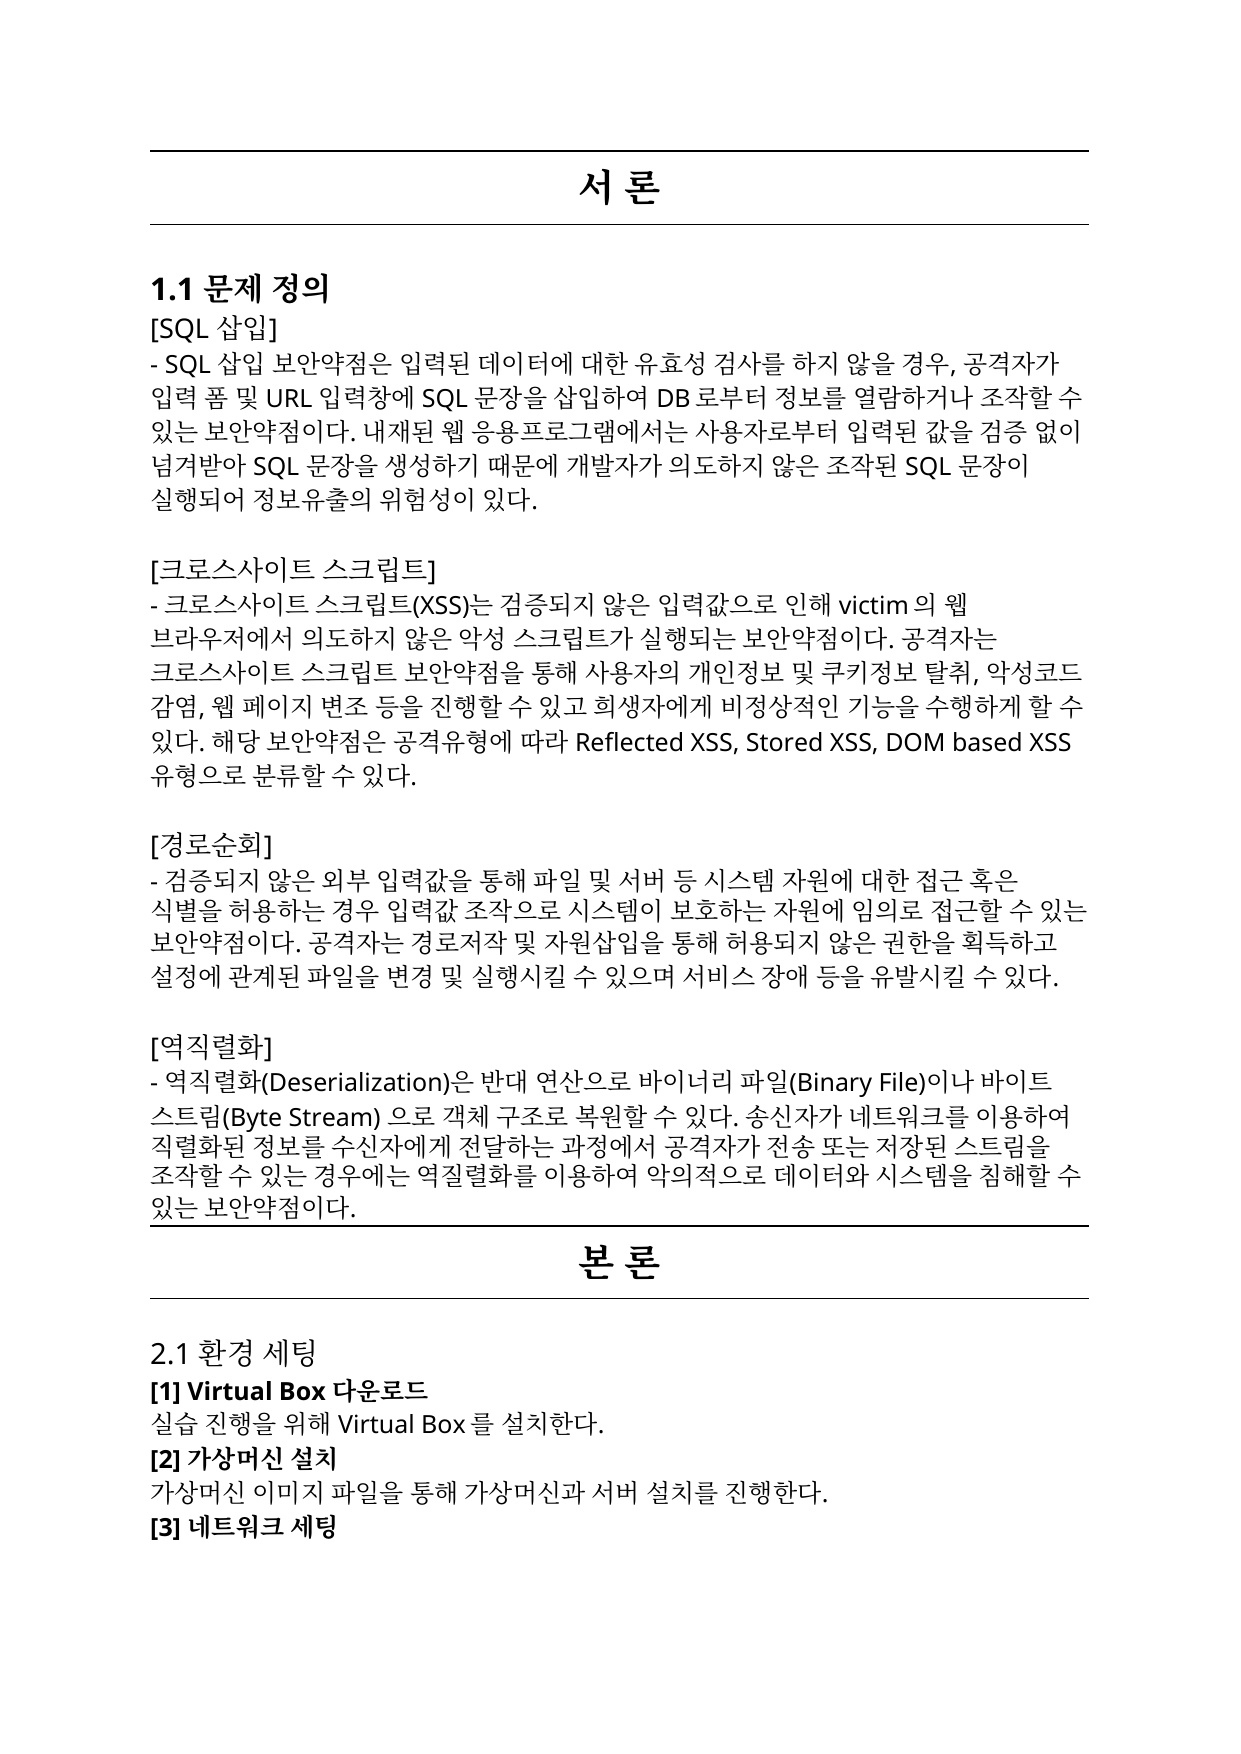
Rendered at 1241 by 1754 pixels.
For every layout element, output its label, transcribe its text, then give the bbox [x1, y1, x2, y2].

text - SQL 삽입 보안약점은 입력된 데이터에 대한 유효성 검사를 하지 않을 경우, 공격자가 입력 폼 및 URL 입력창에 SQL 문장을 삽입하여 DB로부터 정보를 열람하거나 조작할 수 있는 보안약점이다. 내재된 웹 응용프로그램에서는 사용자로부터 입력된 값을 검증 없이 넘겨받아 SQL 문장을 생성하기 때문에 개발자가 의도하지 않은 조작된 SQL 문장이 실행되어 정보유출의 위험성이 있다. [150, 347, 1090, 517]
text [역직렬화] [150, 1028, 1090, 1065]
text [크로스사이트 스크립트] [150, 551, 1090, 588]
text [3] 네트워크 세팅 [150, 1509, 1090, 1543]
text 가상머신 이미지 파일을 통해 가상머신과 서버 설치를 진행한다. [150, 1475, 1090, 1509]
text 2.1 환경 세팅 [150, 1333, 1090, 1373]
text - 검증되지 않은 외부 입력값을 통해 파일 및 서버 등 시스템 자원에 대한 접근 혹은 식별을 허용하는 경우 입력값 조작으로 시스템이 보호하는 자원에 임의로 접근할 수 있는 보안약점이다. 공격자는 경로저작 및 자원삽입을 통해 허용되지 않은 권한을 획득하고 설정에 관계된 파일을 변경 및 실행시킬 수 있으며 서비스 장애 등을 유발시킬 수 있다. [150, 863, 1090, 994]
table_header 서 론 [150, 152, 1089, 223]
text [경로순회] [150, 826, 1090, 863]
text 실습 진행을 위해 Virtual Box를 설치한다. [150, 1407, 1090, 1441]
text [2] 가상머신 설치 [150, 1441, 1090, 1475]
text - 역직렬화(Deserialization)은 반대 연산으로 바이너리 파일(Binary File)이나 바이트 스트림(Byte Stream) 으로 객체 구조로 복원할 수 있다. 송신자가 네트워크를 이용하여 직렬화된 정보를 수신자에게 전달하는 과정에서 공격자가 전송 또는 저장된 스트림을 조작할 수 있는 경우에는 역질렬화를 이용하여 악의적으로 데이터와 시스템을 침해할 수 있는 보안약점이다. [150, 1065, 1090, 1225]
table_header 본 론 [150, 1227, 1089, 1298]
text 1.1 문제 정의 [150, 267, 1090, 310]
text [1] Virtual Box 다운로드 [150, 1373, 1090, 1407]
text [SQL 삽입] [150, 310, 1090, 347]
text - 크로스사이트 스크립트(XSS)는 검증되지 않은 입력값으로 인해 victim의 웹 브라우저에서 의도하지 않은 악성 스크립트가 실행되는 보안약점이다. 공격자는 크로스사이트 스크립트 보안약점을 통해 사용자의 개인정보 및 쿠키정보 탈취, 악성코드 감염, 웹 페이지 변조 등을 진행할 수 있고 희생자에게 비정상적인 기능을 수행하게 할 수 있다. 해당 보안약점은 공격유형에 따라 Reflected XSS, Stored XSS, DOM based XSS 유형으로 분류할 수 있다. [150, 588, 1090, 792]
